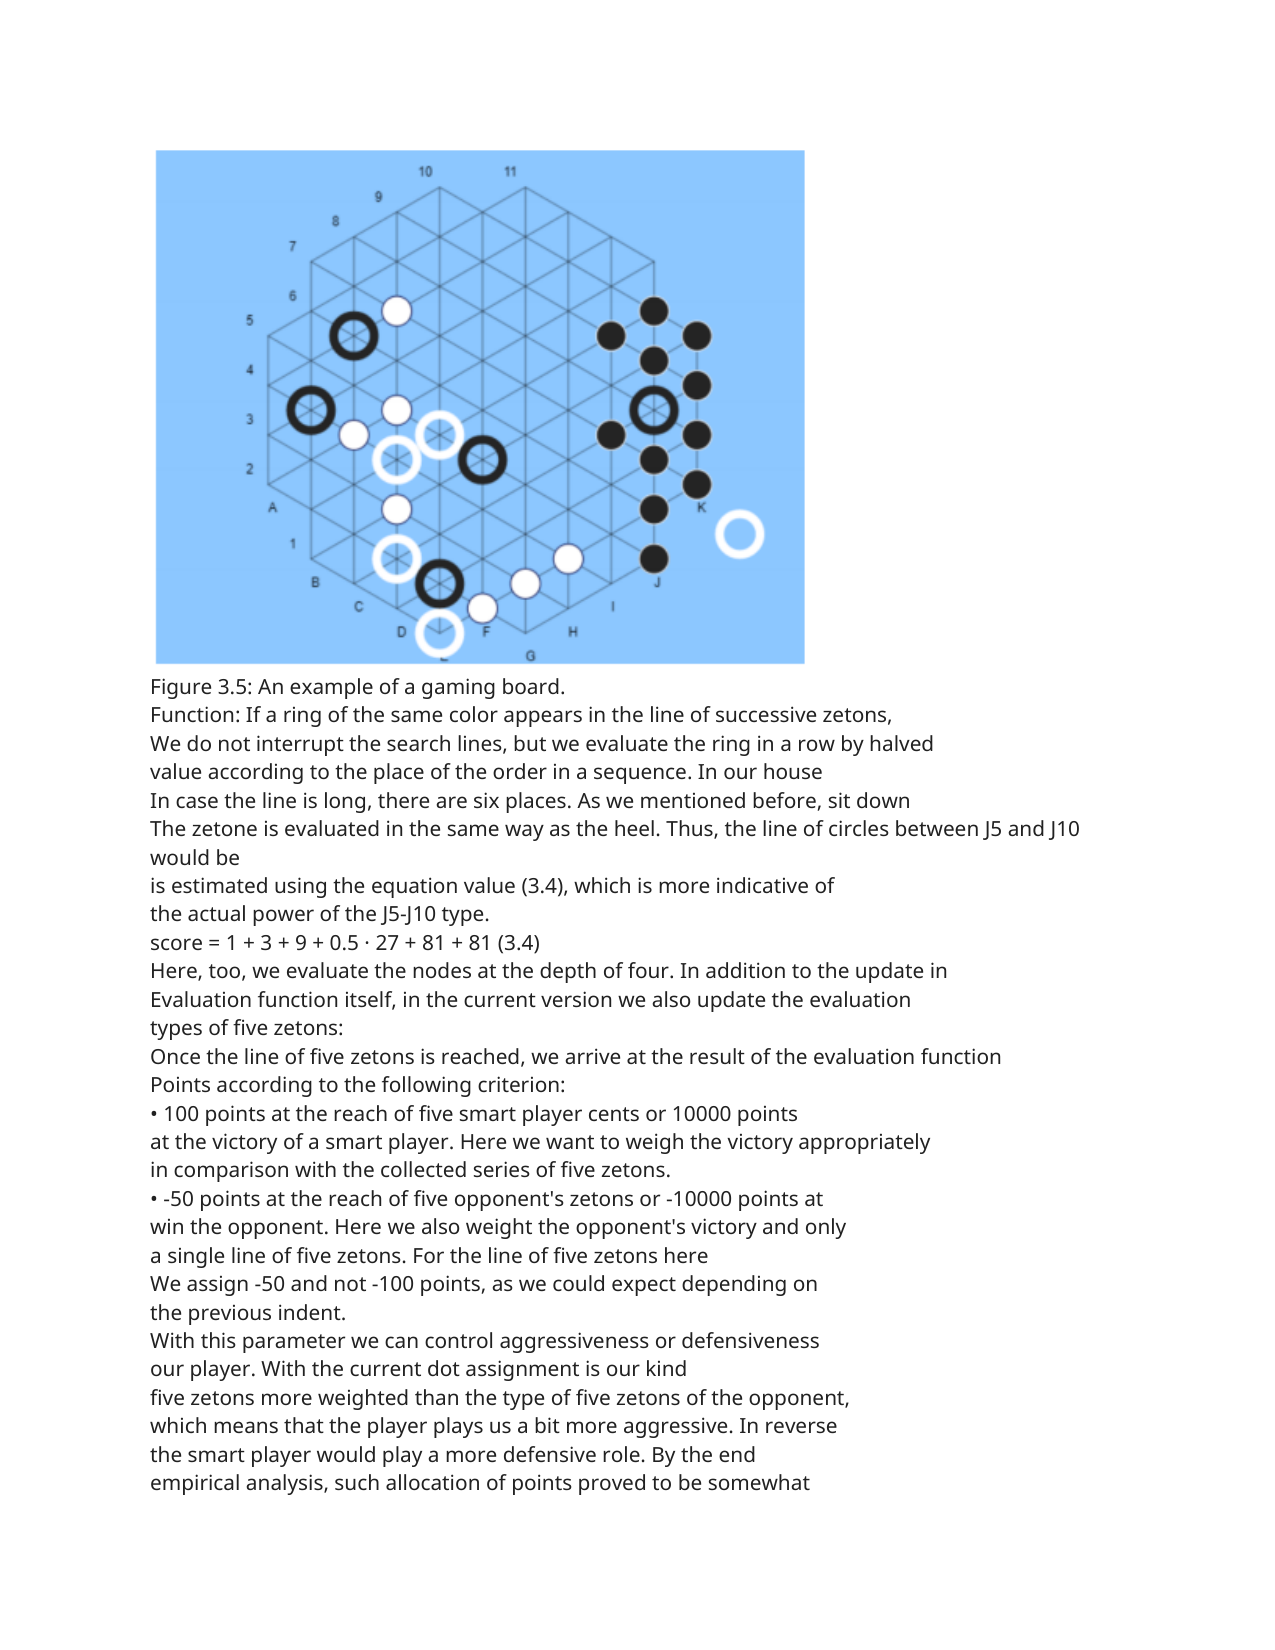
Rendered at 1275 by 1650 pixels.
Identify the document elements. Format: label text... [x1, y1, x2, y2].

text in comparison with the collected series of five zetons. [150, 1156, 1125, 1184]
text the actual power of the J5-J10 type. [150, 899, 1125, 928]
text Evaluation function itself, in the current version we also update the evaluation [150, 985, 1125, 1013]
text the smart player would play a more defensive role. By the end [150, 1440, 1125, 1468]
text Points according to the following criterion: [150, 1070, 1125, 1099]
text a single line of five zetons. For the line of five zetons here [150, 1241, 1125, 1269]
text our player. With the current dot assignment is our kind [150, 1354, 1125, 1383]
picture [150, 150, 819, 672]
text The zetone is evaluated in the same way as the heel. Thus, the line of circles between J5 and J10 would be [150, 814, 1125, 871]
text With this parameter we can control aggressiveness or defensiveness [150, 1326, 1125, 1354]
text Function: If a ring of the same color appears in the line of successive zetons, [150, 701, 1125, 729]
text Figure 3.5: An example of a gaming board. [150, 672, 1125, 701]
text at the victory of a smart player. Here we want to weigh the victory appropriately [150, 1127, 1125, 1156]
text which means that the player plays us a bit more aggressive. In reverse [150, 1411, 1125, 1440]
text • -50 points at the reach of five opponent's zetons or -10000 points at [150, 1184, 1125, 1212]
text is estimated using the equation value (3.4), which is more indicative of [150, 871, 1125, 899]
text • 100 points at the reach of five smart player cents or 10000 points [150, 1099, 1125, 1127]
text Once the line of five zetons is reached, we arrive at the result of the evaluation function [150, 1042, 1125, 1070]
text We do not interrupt the search lines, but we evaluate the ring in a row by halved [150, 729, 1125, 757]
text score = 1 + 3 + 9 + 0.5 · 27 + 81 + 81 (3.4) [150, 928, 1125, 956]
text empirical analysis, such allocation of points proved to be somewhat [150, 1468, 1125, 1497]
text We assign -50 and not -100 points, as we could expect depending on [150, 1269, 1125, 1298]
text Here, too, we evaluate the nodes at the depth of four. In addition to the update in [150, 956, 1125, 985]
text types of five zetons: [150, 1013, 1125, 1042]
text win the opponent. Here we also weight the opponent's victory and only [150, 1212, 1125, 1241]
text value according to the place of the order in a sequence. In our house [150, 757, 1125, 786]
text In case the line is long, there are six places. As we mentioned before, sit down [150, 786, 1125, 814]
text the previous indent. [150, 1298, 1125, 1326]
text five zetons more weighted than the type of five zetons of the opponent, [150, 1383, 1125, 1411]
